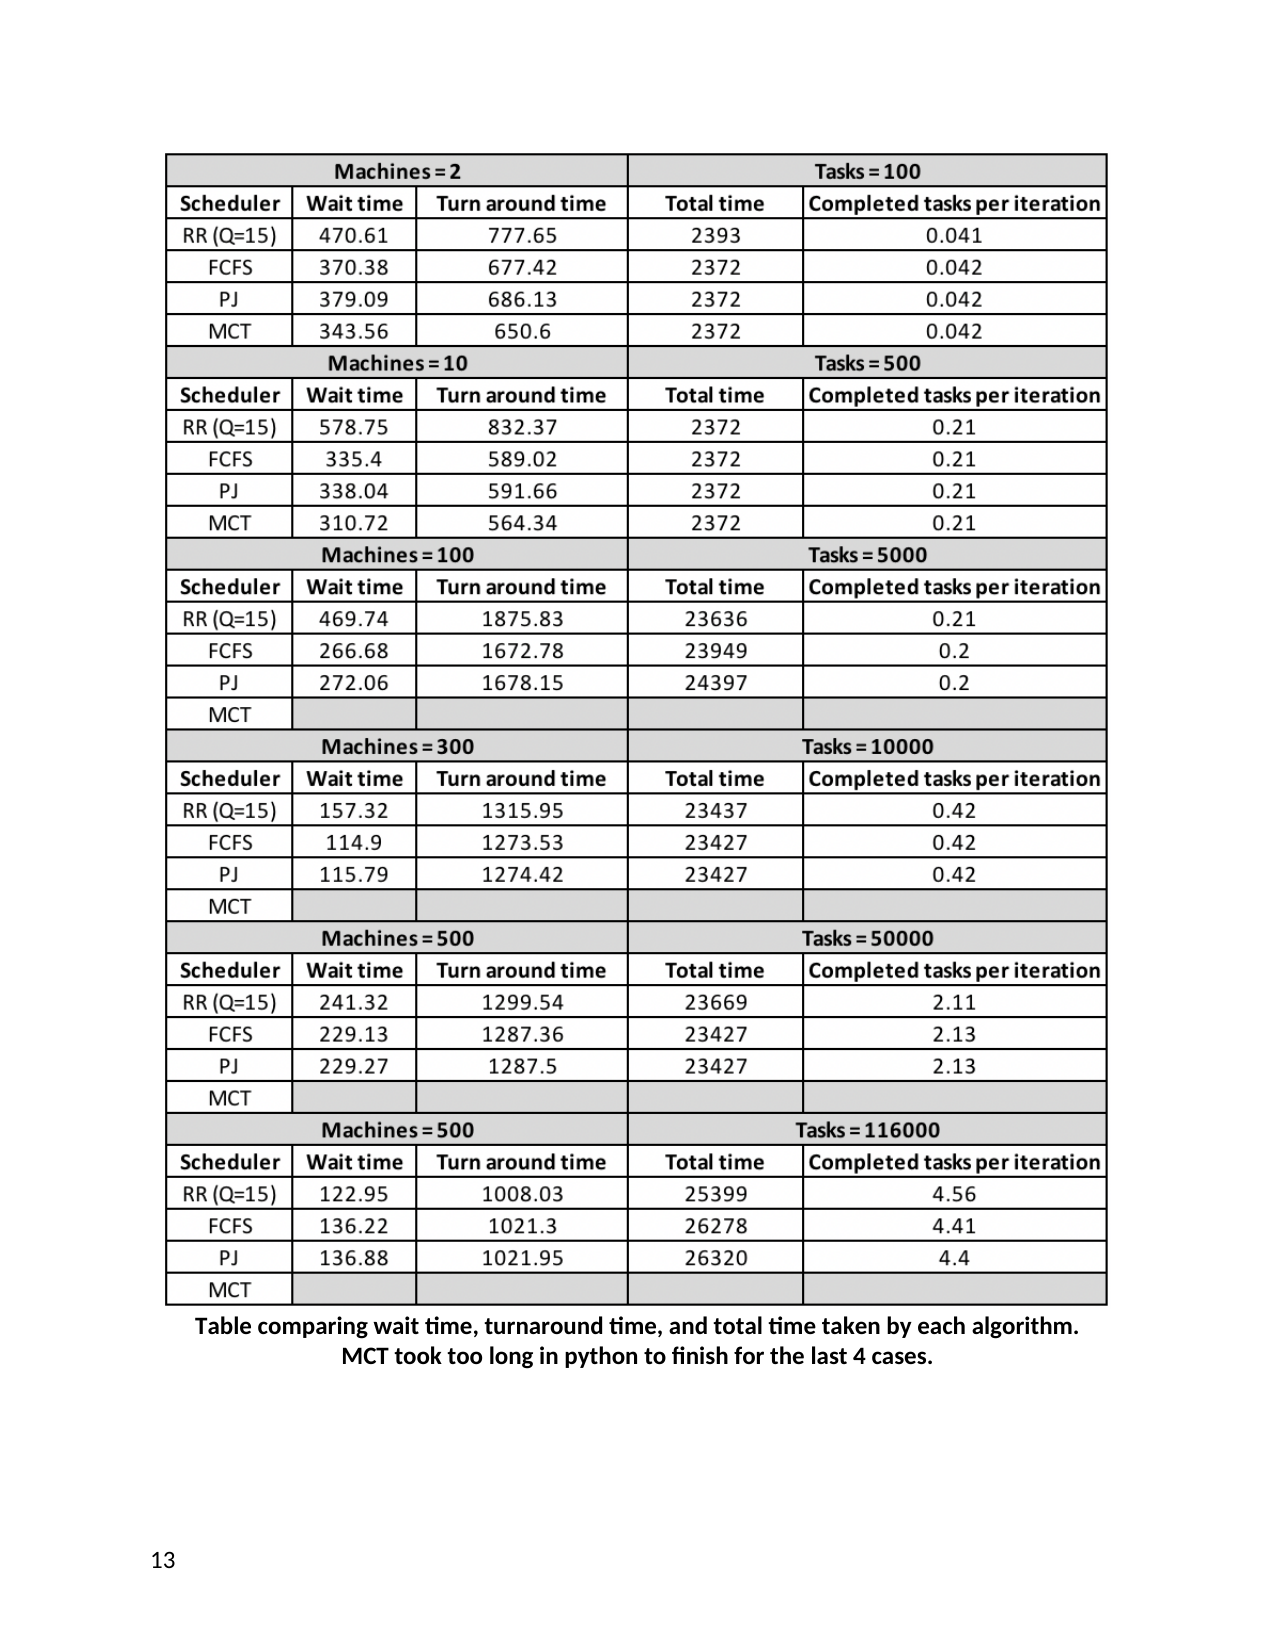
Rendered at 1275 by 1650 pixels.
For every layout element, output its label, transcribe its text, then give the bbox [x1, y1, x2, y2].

picture [163, 150, 1112, 1310]
text MCT took too long in python to finish for the last 4 cases. [150, 1341, 1125, 1371]
text Table comparing wait time, turnaround time, and total time taken by each algorithm. [150, 1310, 1125, 1341]
